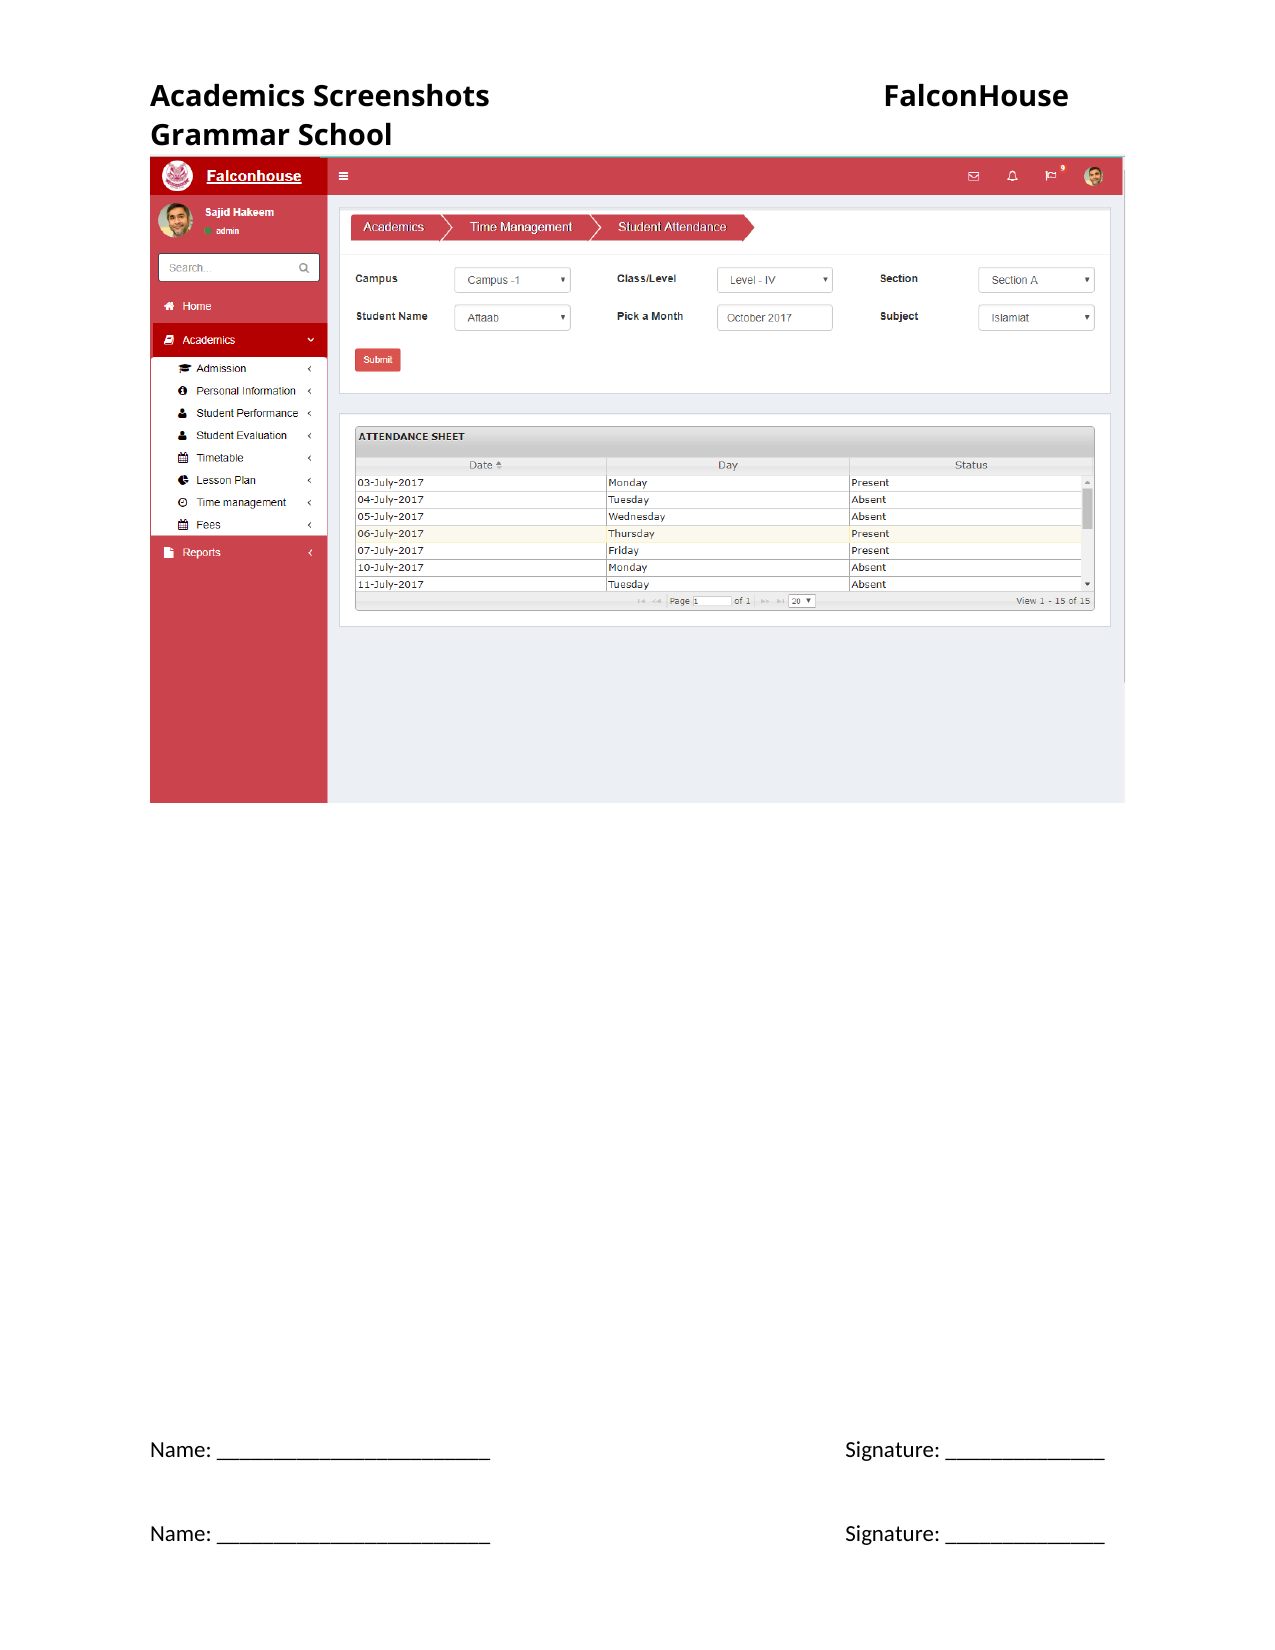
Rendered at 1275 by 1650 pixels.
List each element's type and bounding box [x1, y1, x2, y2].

picture [150, 154, 1125, 803]
